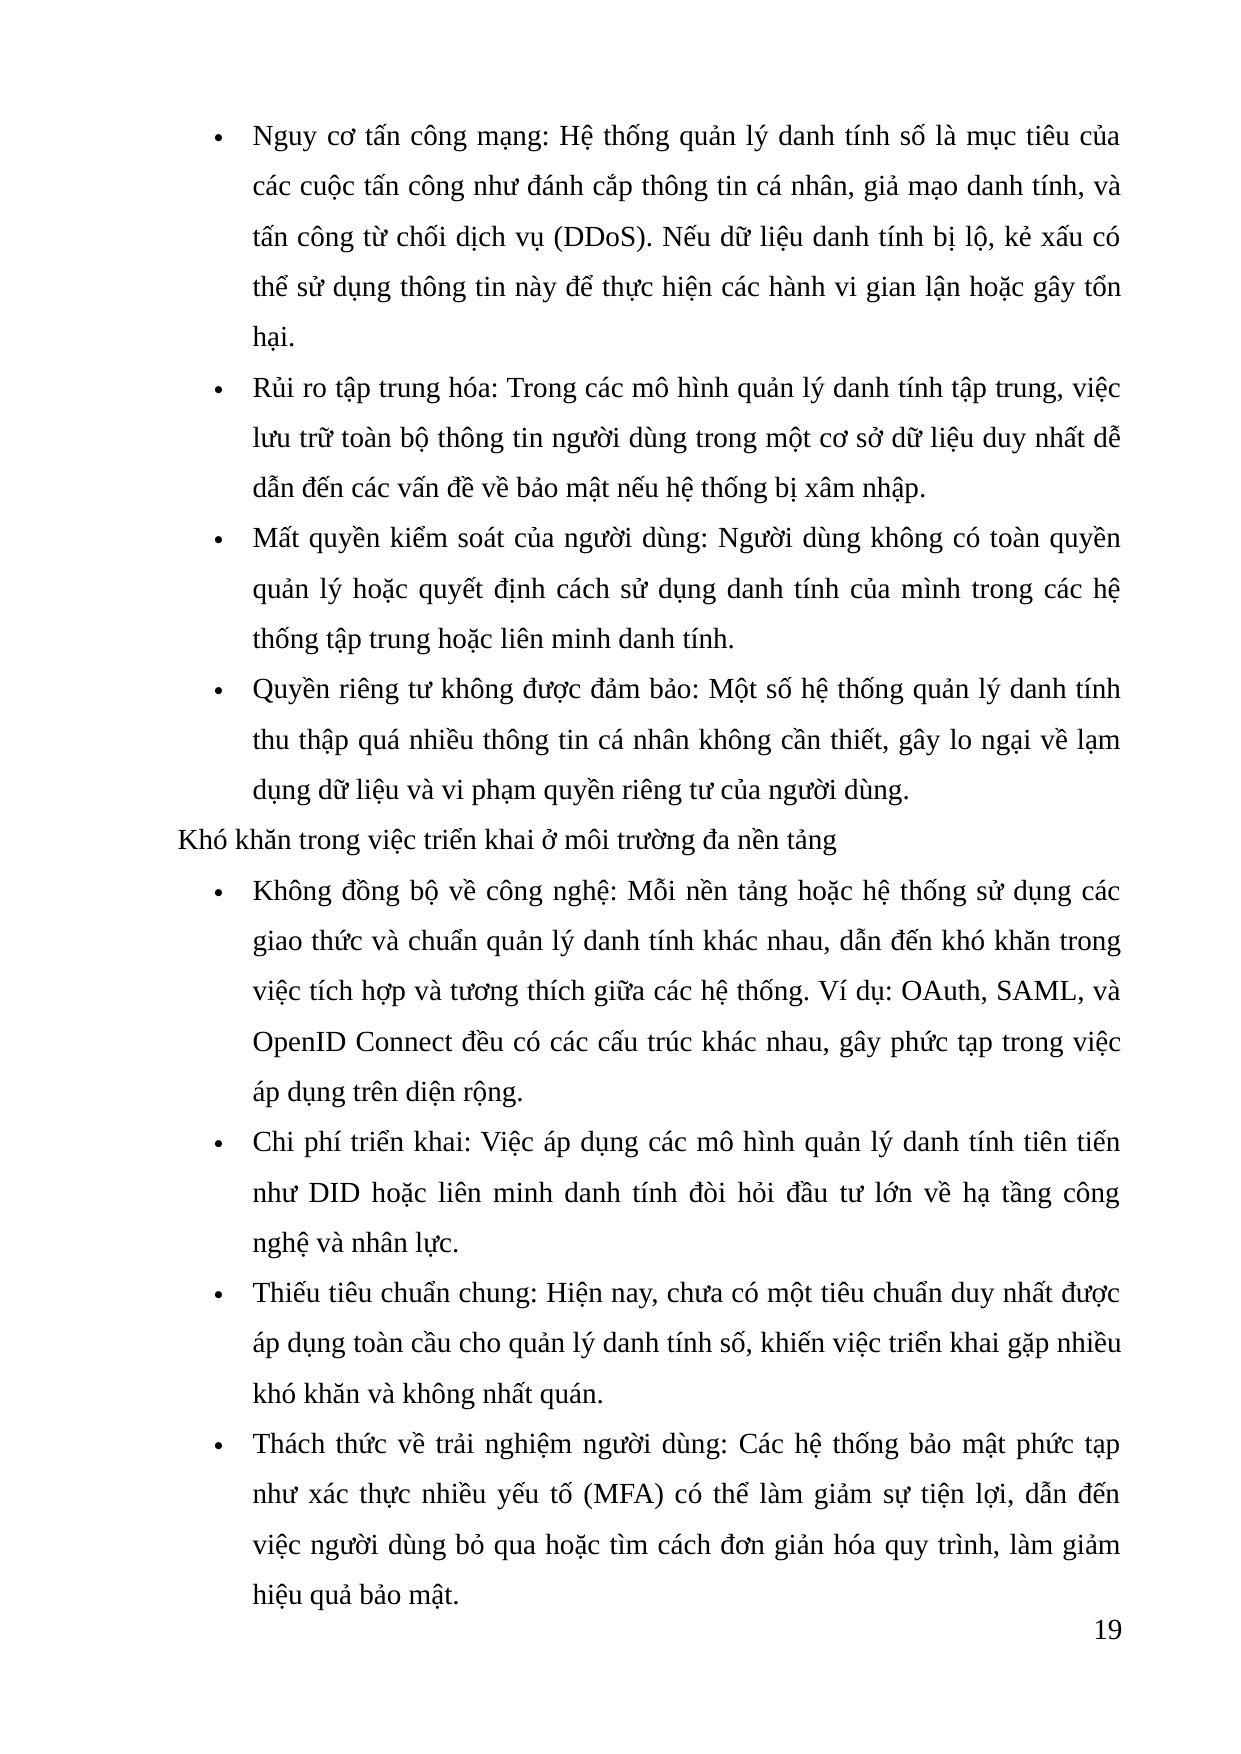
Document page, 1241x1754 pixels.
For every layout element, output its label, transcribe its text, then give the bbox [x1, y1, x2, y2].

list Không đồng bộ về công nghệ: Mỗi nền tảng hoặc hệ thống sử dụng các giao thức và chuẩn quản lý danh tính khác nhau, dẫn đến khó khăn trong việc tích hợp và tương thích giữa các hệ thống. Ví dụ: OAuth, SAML, và OpenID Connect đều có các cấu trúc khác nhau, gây phức tạp trong việc áp dụng trên diện rộng. [215, 873, 1122, 1108]
list Thách thức về trải nghiệm người dùng: Các hệ thống bảo mật phức tạp như xác thực nhiều yếu tố (MFA) có thể làm giảm sự tiện lợi, dẫn đến việc người dùng bỏ qua hoặc tìm cách đơn giản hóa quy trình, làm giảm hiệu quả bảo mật. [215, 1426, 1122, 1611]
list Rủi ro tập trung hóa: Trong các mô hình quản lý danh tính tập trung, việc lưu trữ toàn bộ thông tin người dùng trong một cơ sở dữ liệu duy nhất dễ dẫn đến các vấn đề về bảo mật nếu hệ thống bị xâm nhập. [215, 370, 1122, 504]
list Quyền riêng tư không được đảm bảo: Một số hệ thống quản lý danh tính thu thập quá nhiều thông tin cá nhân không cần thiết, gây lo ngại về lạm dụng dữ liệu và vi phạm quyền riêng tư của người dùng. [215, 672, 1122, 806]
list Nguy cơ tấn công mạng: Hệ thống quản lý danh tính số là mục tiêu của các cuộc tấn công như đánh cắp thông tin cá nhân, giả mạo danh tính, và tấn công từ chối dịch vụ (DDoS). Nếu dữ liệu danh tính bị lộ, kẻ xấu có thể sử dụng thông tin này để thực hiện các hành vi gian lận hoặc gây tổn hại. [215, 118, 1122, 353]
text Khó khăn trong việc triển khai ở môi trường đa nền tảng [177, 822, 1122, 856]
list Mất quyền kiểm soát của người dùng: Người dùng không có toàn quyền quản lý hoặc quyết định cách sử dụng danh tính của mình trong các hệ thống tập trung hoặc liên minh danh tính. [215, 521, 1122, 655]
list Thiếu tiêu chuẩn chung: Hiện nay, chưa có một tiêu chuẩn duy nhất được áp dụng toàn cầu cho quản lý danh tính số, khiến việc triển khai gặp nhiều khó khăn và không nhất quán. [215, 1275, 1122, 1409]
list Chi phí triển khai: Việc áp dụng các mô hình quản lý danh tính tiên tiến như DID hoặc liên minh danh tính đòi hỏi đầu tư lớn về hạ tầng công nghệ và nhân lực. [215, 1124, 1122, 1258]
